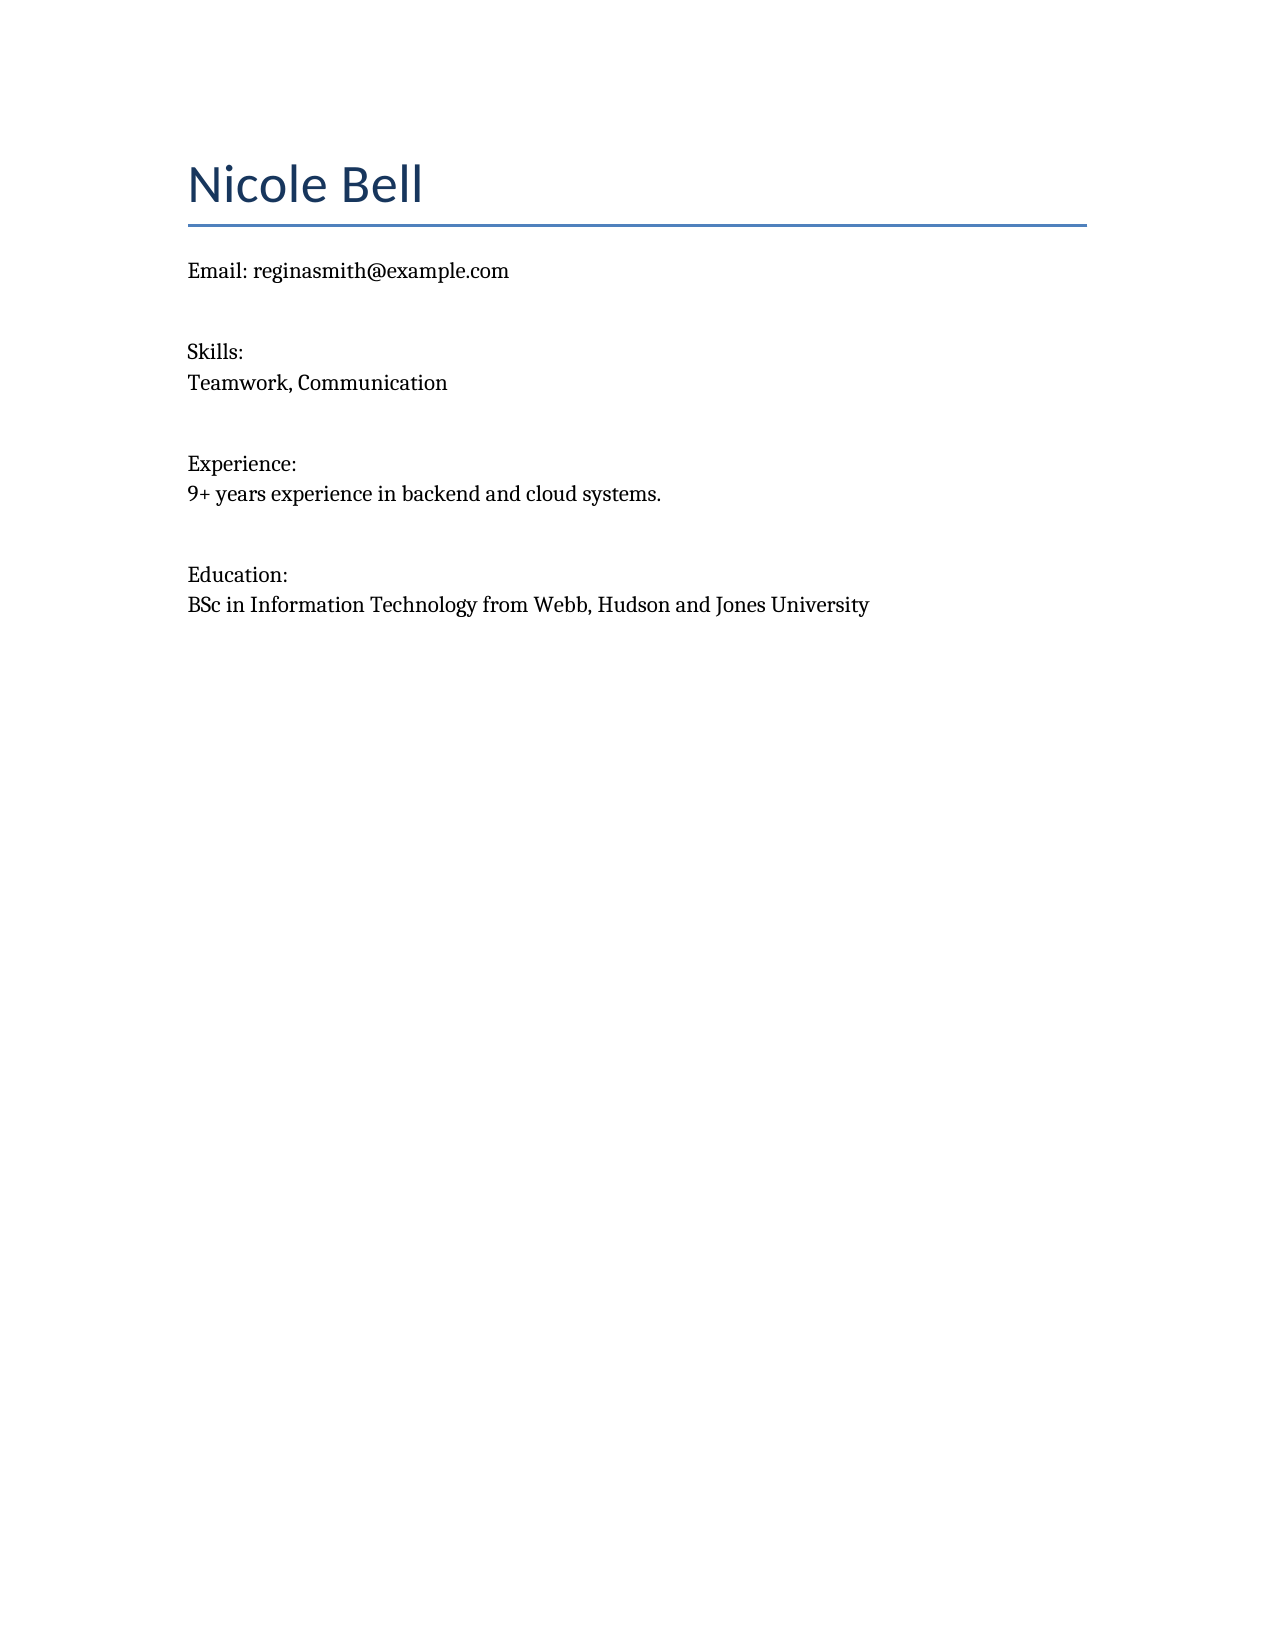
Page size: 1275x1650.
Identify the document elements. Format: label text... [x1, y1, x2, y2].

title Nicole Bell [187, 150, 1087, 227]
text Email: reginasmith@example.com [187, 258, 1087, 284]
text Experience: 9+ years experience in backend and cloud systems. [187, 420, 1087, 507]
text Education: BSc in Information Technology from Webb, Hudson and Jones University [187, 532, 1087, 618]
text Skills: Teamwork, Communication [187, 309, 1087, 396]
